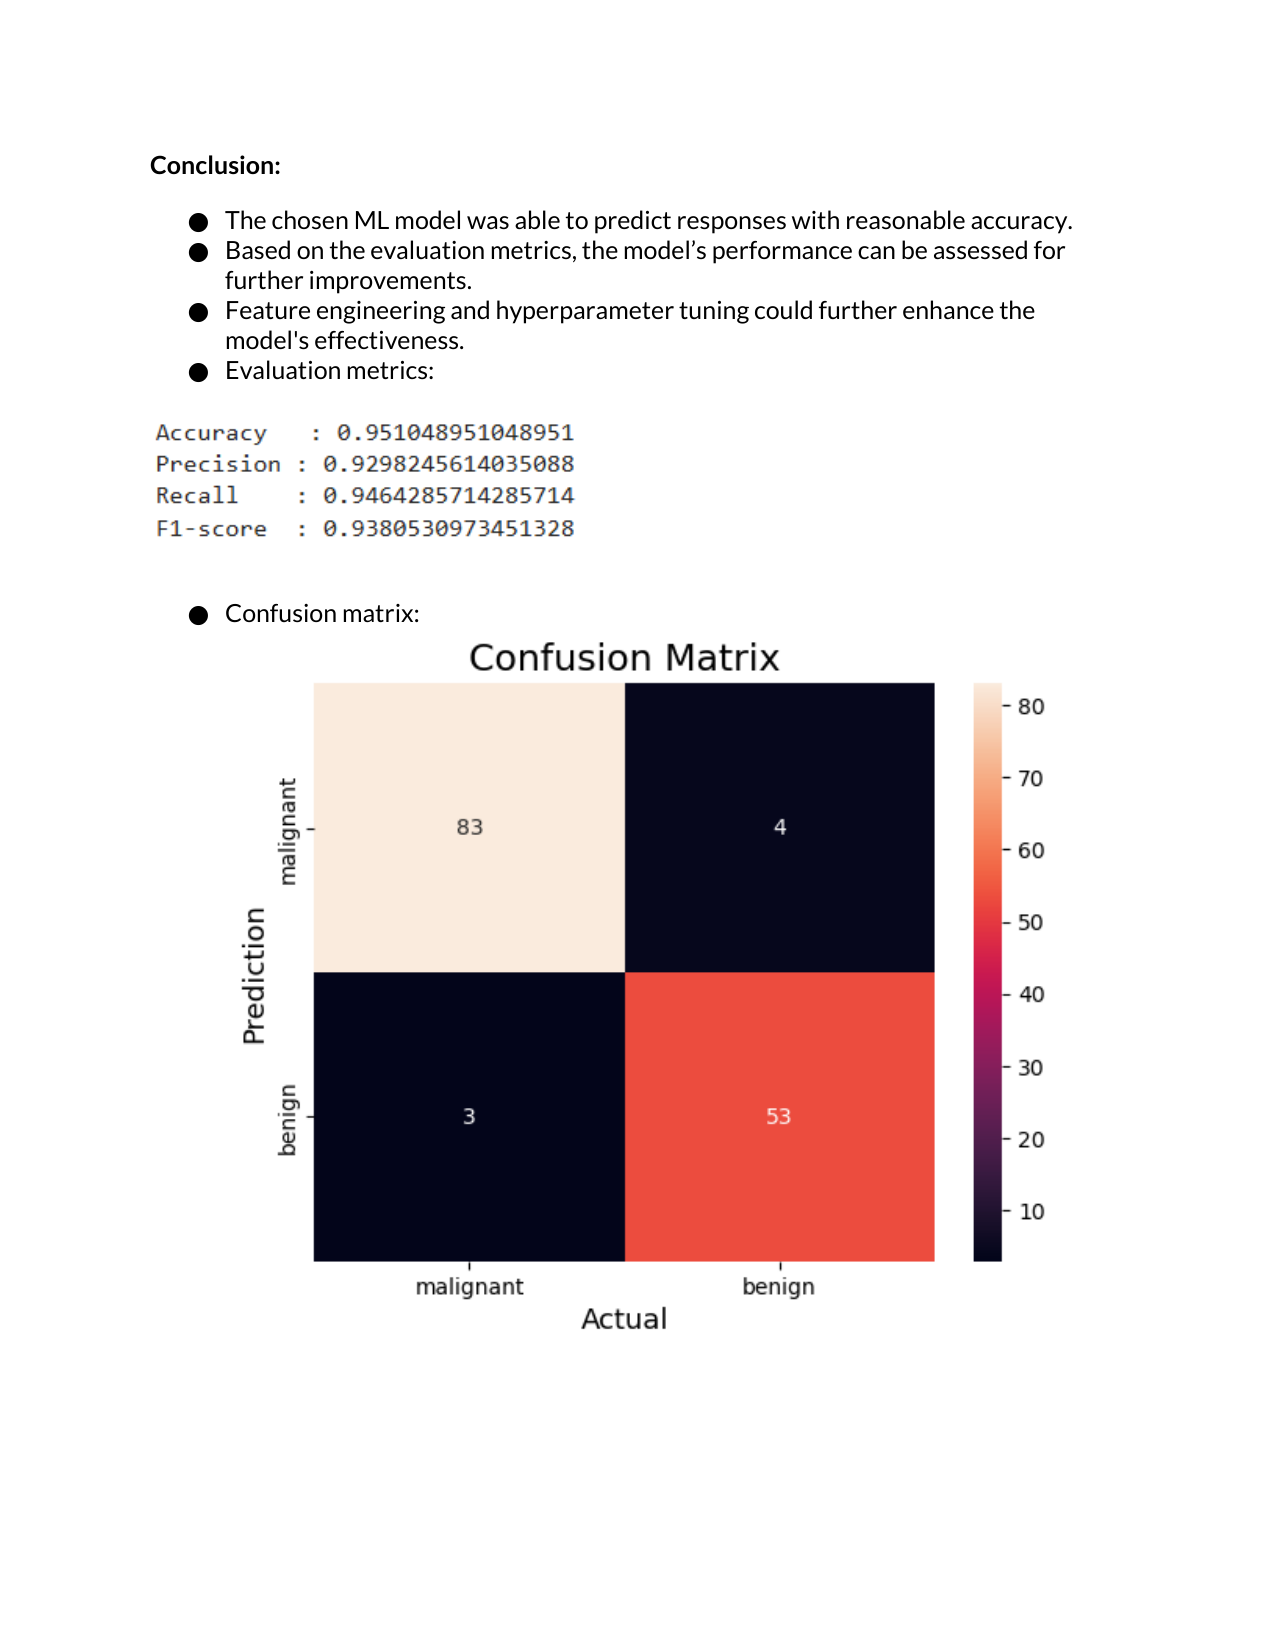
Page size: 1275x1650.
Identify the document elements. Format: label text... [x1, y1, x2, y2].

picture [150, 410, 1004, 560]
picture [225, 627, 1060, 1351]
list Feature engineering and hyperparameter tuning could further enhance the model's effectiveness. [187, 295, 1125, 355]
list Evaluation metrics: [187, 355, 1125, 385]
list Based on the evaluation metrics, the model’s performance can be assessed for further improvements. [187, 235, 1125, 295]
list The chosen ML model was able to predict responses with reasonable accuracy. [187, 205, 1125, 235]
text Conclusion: [150, 150, 1125, 180]
